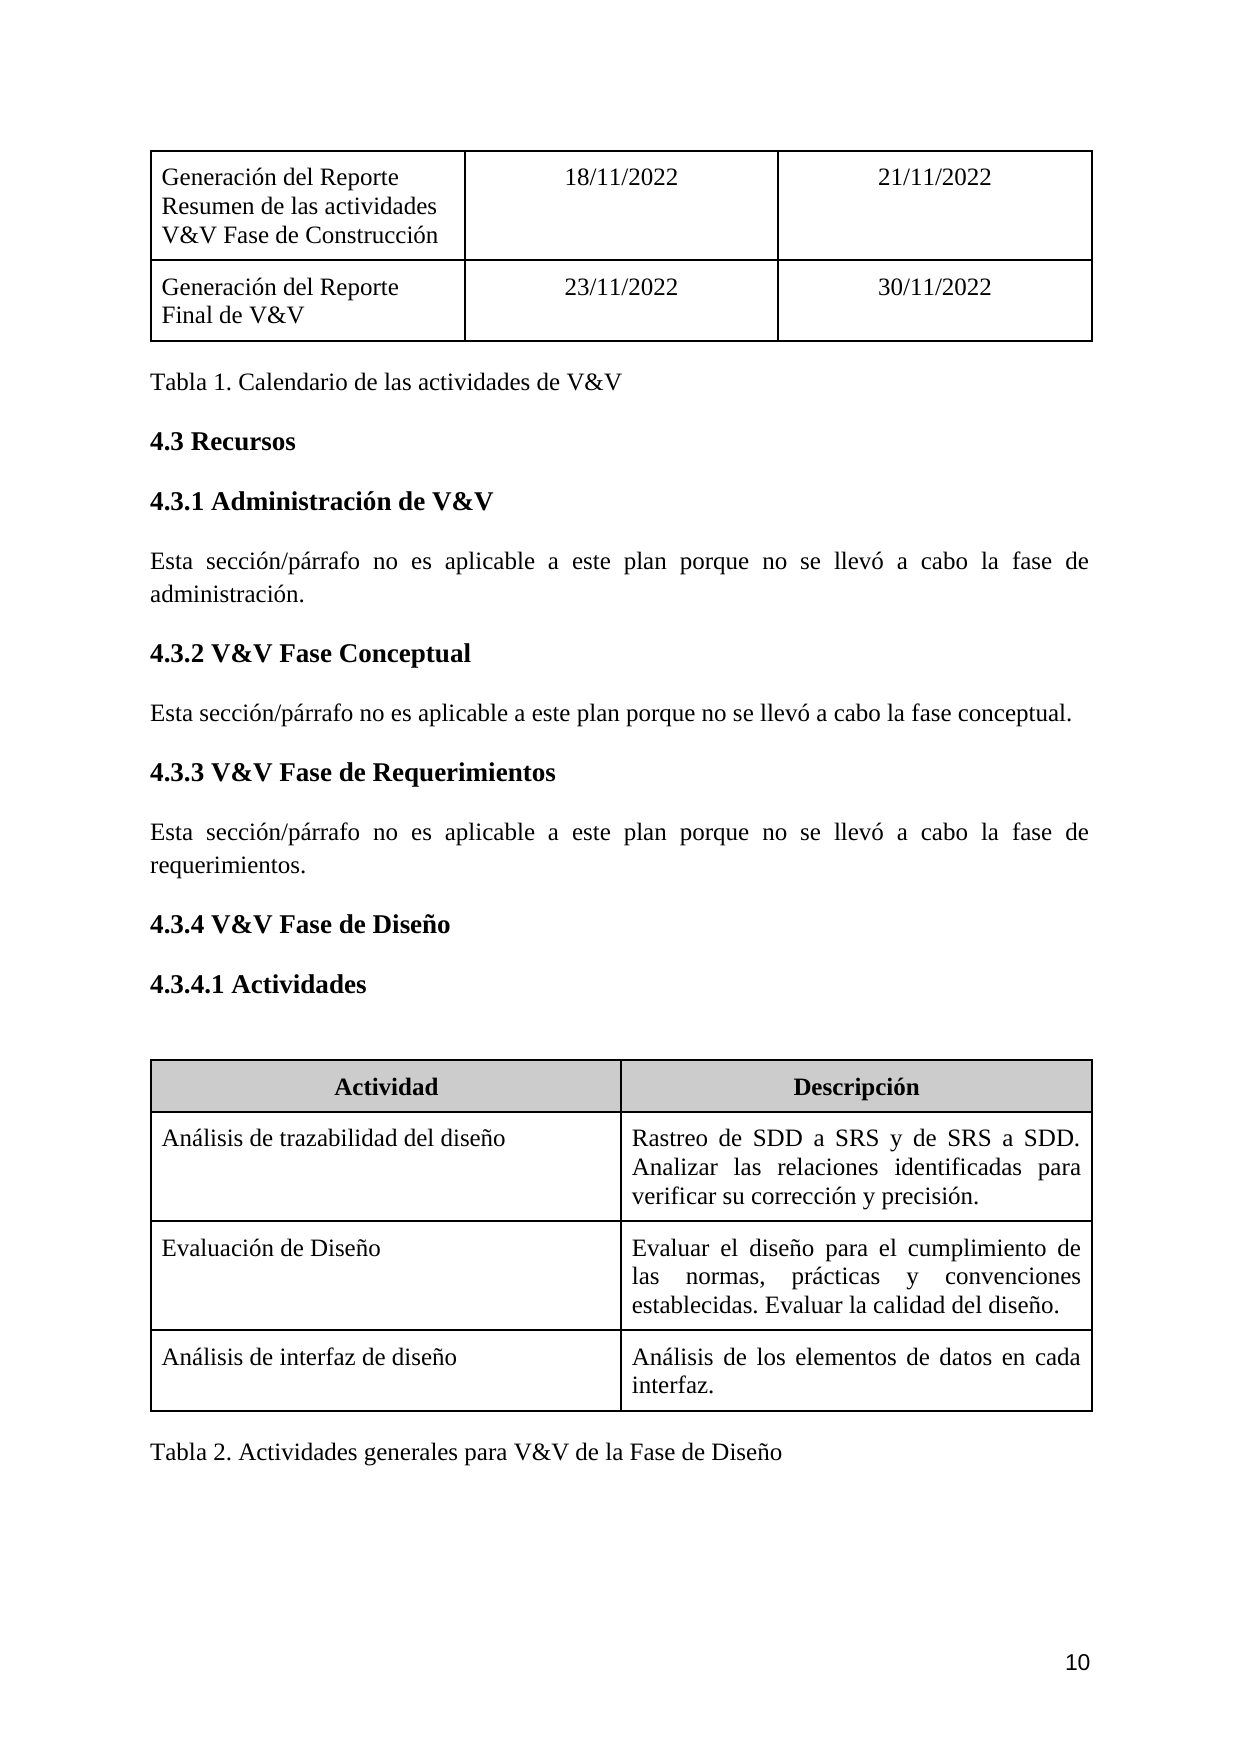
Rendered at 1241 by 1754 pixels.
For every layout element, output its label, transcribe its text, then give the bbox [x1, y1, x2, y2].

table_cell Generación del Reporte Final de V&V [152, 261, 464, 339]
table_header Descripción [622, 1061, 1091, 1111]
subtitle 4.3 Recursos [150, 425, 1090, 456]
table_cell Evaluar el diseño para el cumplimiento de las normas, prácticas y convenciones establecidas. Evaluar la calidad del diseño. [622, 1222, 1091, 1329]
table_cell Análisis de los elementos de datos en cada interfaz. [622, 1331, 1091, 1410]
table_header Actividad [152, 1061, 620, 1111]
table_cell Análisis de trazabilidad del diseño [152, 1113, 620, 1220]
text Esta sección/párrafo no es aplicable a este plan porque no se llevó a cabo la fase conceptual. [150, 698, 1090, 727]
table_cell Análisis de interfaz de diseño [152, 1331, 620, 1410]
table_cell Generación del Reporte Resumen de las actividades V&V Fase de Construcción [152, 152, 464, 259]
table_cell Rastreo de SDD a SRS y de SRS a SDD. Analizar las relaciones identificadas para verificar su corrección y precisión. [622, 1113, 1091, 1220]
table_cell Evaluación de Diseño [152, 1222, 620, 1329]
subtitle 4.3.4.1 Actividades [150, 968, 1090, 999]
text Esta sección/párrafo no es aplicable a este plan porque no se llevó a cabo la fase de requerimientos. [150, 817, 1090, 878]
text Esta sección/párrafo no es aplicable a este plan porque no se llevó a cabo la fase de administración. [150, 546, 1090, 608]
table_cell 23/11/2022 [466, 261, 777, 339]
table_cell 18/11/2022 [466, 152, 777, 259]
subtitle 4.3.2 V&V Fase Conceptual [150, 637, 1090, 668]
table_cell 30/11/2022 [779, 261, 1091, 339]
text Tabla 2. Actividades generales para V&V de la Fase de Diseño [150, 1437, 1090, 1466]
subtitle 4.3.3 V&V Fase de Requerimientos [150, 756, 1090, 787]
table_cell 21/11/2022 [779, 152, 1091, 259]
subtitle 4.3.1 Administración de V&V [150, 485, 1090, 517]
subtitle 4.3.4 V&V Fase de Diseño [150, 908, 1090, 939]
text Tabla 1. Calendario de las actividades de V&V [150, 367, 1090, 395]
